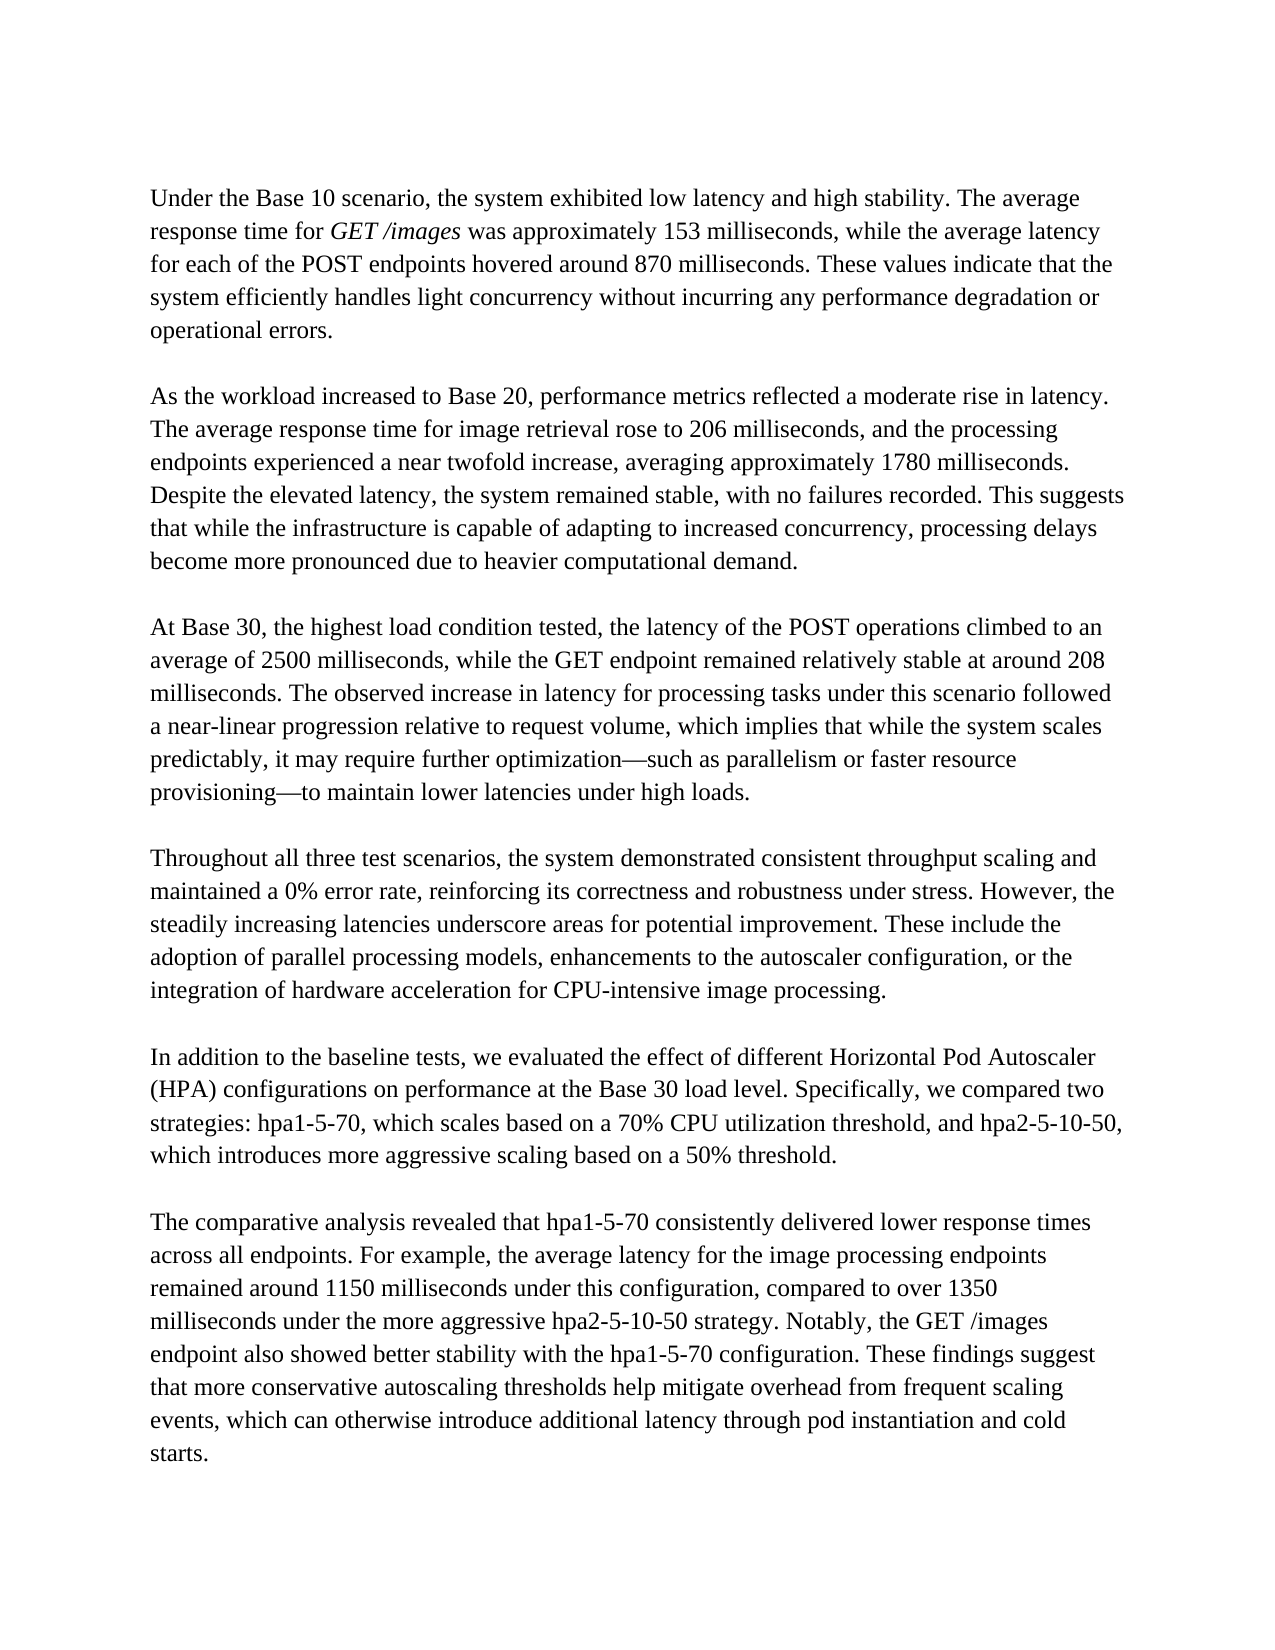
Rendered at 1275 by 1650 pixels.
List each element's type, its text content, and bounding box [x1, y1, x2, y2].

text Throughout all three test scenarios, the system demonstrated consistent throughput scaling and maintained a 0% error rate, reinforcing its correctness and robustness under stress. However, the steadily increasing latencies underscore areas for potential improvement. These include the adoption of parallel processing models, enhancements to the autoscaler configuration, or the integration of hardware acceleration for CPU-intensive image processing. [150, 843, 1125, 1004]
text The comparative analysis revealed that hpa1-5-70 consistently delivered lower response times across all endpoints. For example, the average latency for the image processing endpoints remained around 1150 milliseconds under this configuration, compared to over 1350 milliseconds under the more aggressive hpa2-5-10-50 strategy. Notably, the GET /images endpoint also showed better stability with the hpa1-5-70 configuration. These findings suggest that more conservative autoscaling thresholds help mitigate overhead from frequent scaling events, which can otherwise introduce additional latency through pod instantiation and cold starts. [150, 1207, 1125, 1467]
text Under the Base 10 scenario, the system exhibited low latency and high stability. The average response time for GET /images was approximately 153 milliseconds, while the average latency for each of the POST endpoints hovered around 870 milliseconds. These values indicate that the system efficiently handles light concurrency without incurring any performance degradation or operational errors. [150, 183, 1125, 344]
text In addition to the baseline tests, we evaluated the effect of different Horizontal Pod Autoscaler (HPA) configurations on performance at the Base 30 load level. Specifically, we compared two strategies: hpa1-5-70, which scales based on a 70% CPU utilization threshold, and hpa2-5-10-50, which introduces more aggressive scaling based on a 50% threshold. [150, 1042, 1125, 1169]
text At Base 30, the highest load condition tested, the latency of the POST operations climbed to an average of 2500 milliseconds, while the GET endpoint remained relatively stable at around 208 milliseconds. The observed increase in latency for processing tasks under this scenario followed a near-linear progression relative to request volume, which implies that while the system scales predictably, it may require further optimization—such as parallelism or faster resource provisioning—to maintain lower latencies under high loads. [150, 612, 1125, 806]
text As the workload increased to Base 20, performance metrics reflected a moderate rise in latency. The average response time for image retrieval rose to 206 milliseconds, and the processing endpoints experienced a near twofold increase, averaging approximately 1780 milliseconds. Despite the elevated latency, the system remained stable, with no failures recorded. This suggests that while the infrastructure is capable of adapting to increased concurrency, processing delays become more pronounced due to heavier computational demand. [150, 381, 1125, 575]
